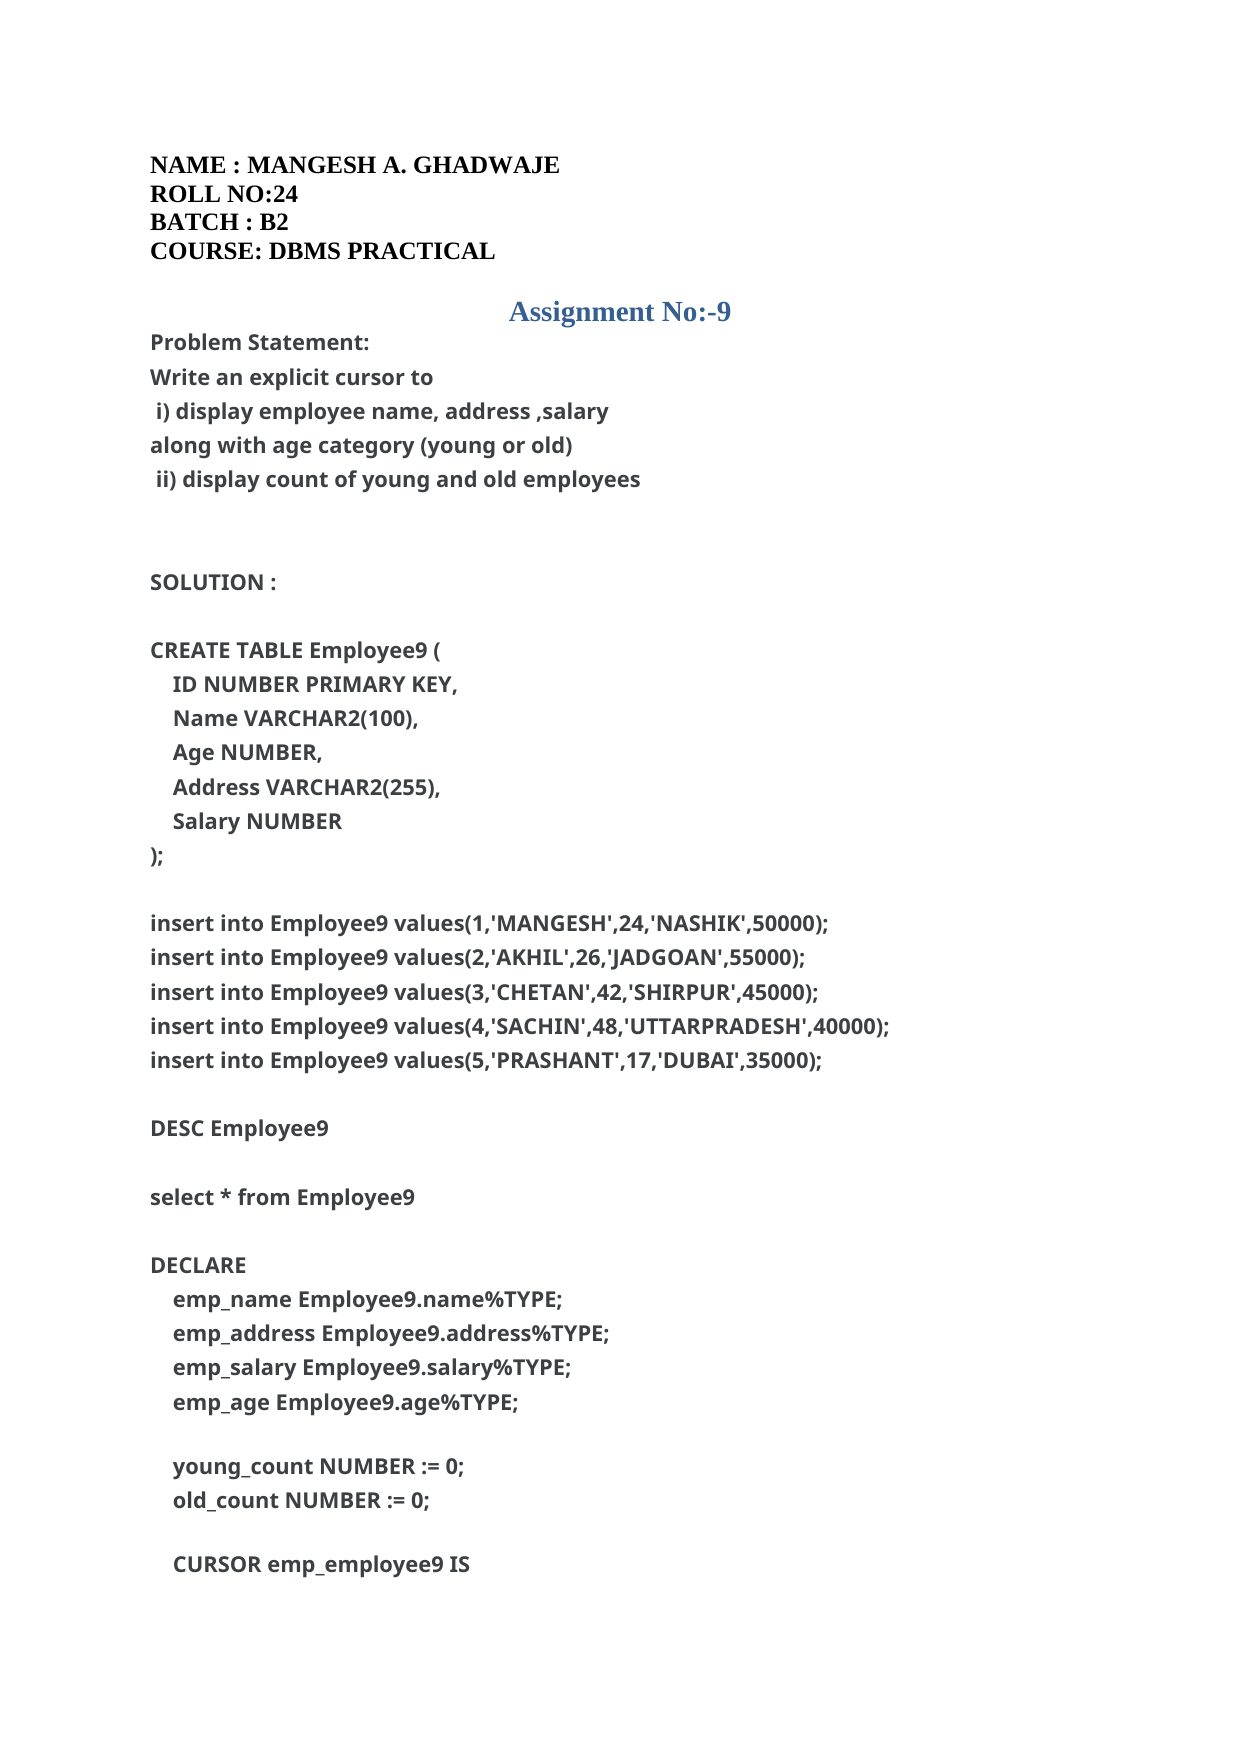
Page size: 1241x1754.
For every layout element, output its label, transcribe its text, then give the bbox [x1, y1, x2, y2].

text ROLL NO:24 [150, 179, 1090, 207]
text ii) display count of young and old employees [150, 464, 1090, 494]
text young_count NUMBER := 0; [150, 1451, 1090, 1481]
text DECLARE [150, 1250, 1090, 1279]
text insert into Employee9 values(2,'AKHIL',26,'JADGOAN',55000); [150, 942, 1090, 972]
text NAME : MANGESH A. GHADWAJE [150, 150, 1090, 179]
text Assignment No:-9 [150, 294, 1090, 327]
text emp_name Employee9.name%TYPE; [150, 1284, 1090, 1314]
text COURSE: DBMS PRACTICAL [150, 236, 1090, 265]
text BATCH : B2 [150, 207, 1090, 236]
text SOLUTION : [150, 566, 1090, 596]
text Address VARCHAR2(255), [150, 771, 1090, 801]
text Name VARCHAR2(100), [150, 703, 1090, 733]
text CREATE TABLE Employee9 ( [150, 635, 1090, 664]
text insert into Employee9 values(1,'MANGESH',24,'NASHIK',50000); [150, 908, 1090, 938]
text Age NUMBER, [150, 737, 1090, 767]
text Write an explicit cursor to [150, 361, 1090, 391]
text ID NUMBER PRIMARY KEY, [150, 669, 1090, 699]
text emp_address Employee9.address%TYPE; [150, 1318, 1090, 1348]
text insert into Employee9 values(4,'SACHIN',48,'UTTARPRADESH',40000); [150, 1011, 1090, 1040]
text Problem Statement: [150, 327, 1090, 357]
text insert into Employee9 values(3,'CHETAN',42,'SHIRPUR',45000); [150, 976, 1090, 1006]
text DESC Employee9 [150, 1113, 1090, 1143]
text emp_age Employee9.age%TYPE; [150, 1386, 1090, 1416]
text CURSOR emp_employee9 IS [150, 1549, 1090, 1579]
text old_count NUMBER := 0; [150, 1485, 1090, 1515]
text i) display employee name, address ,salary [150, 396, 1090, 425]
text insert into Employee9 values(5,'PRASHANT',17,'DUBAI',35000); [150, 1045, 1090, 1074]
text select * from Employee9 [150, 1181, 1090, 1211]
text Salary NUMBER [150, 806, 1090, 835]
text ); [150, 840, 1090, 869]
text emp_salary Employee9.salary%TYPE; [150, 1352, 1090, 1382]
text along with age category (young or old) [150, 430, 1090, 459]
